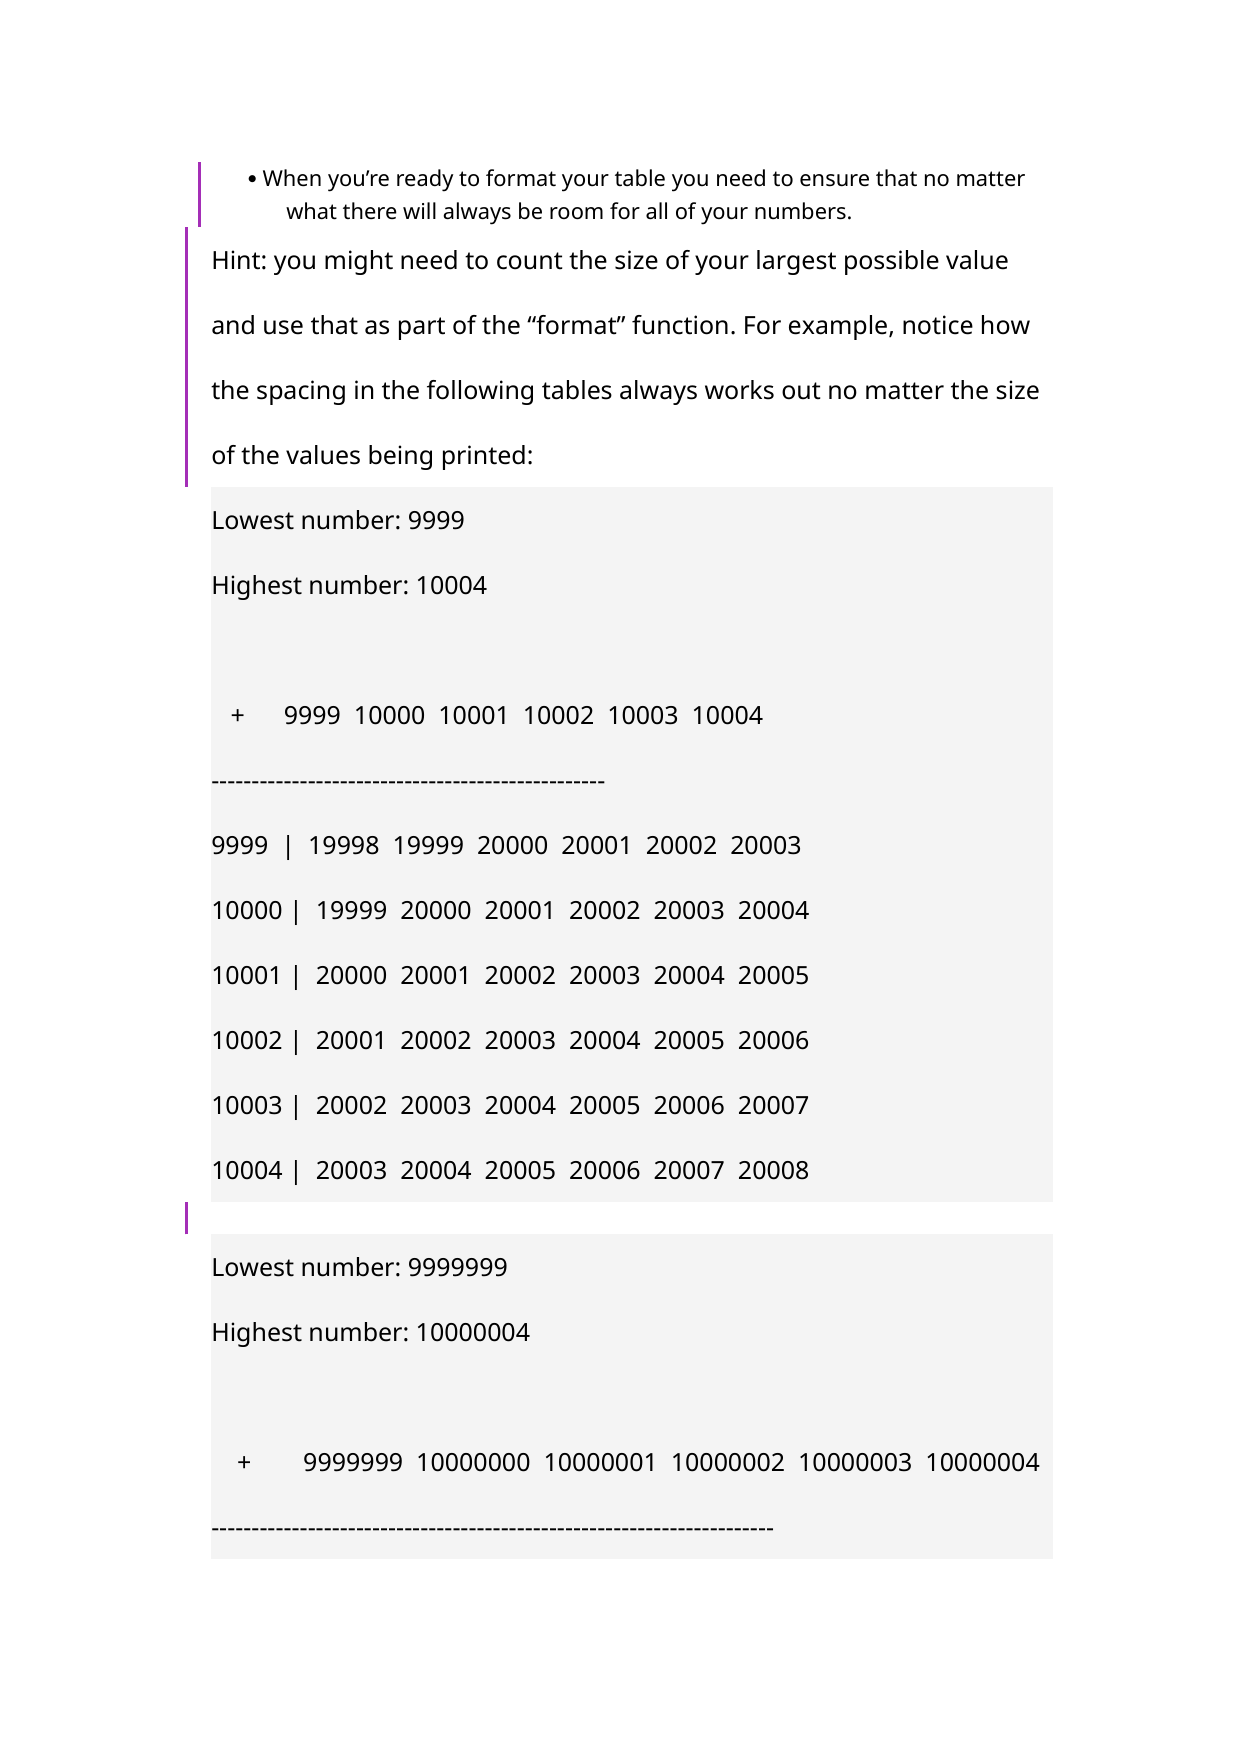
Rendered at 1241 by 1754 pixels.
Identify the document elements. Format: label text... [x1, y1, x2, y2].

text Highest number: 10004 [211, 552, 1053, 617]
text 10003 | 20002 20003 20004 20005 20006 20007 [211, 1072, 1053, 1137]
text Lowest number: 9999999 [211, 1234, 1053, 1299]
text Hint: you might need to count the size of your largest possible value and use that as part of the “format” function. For example, notice how the spacing in the following tables always works out no matter the size of the values being printed: [188, 227, 1053, 487]
text + 9999 10000 10001 10002 10003 10004 [211, 682, 1053, 747]
text Lowest number: 9999 [211, 487, 1053, 552]
text + 9999999 10000000 10000001 10000002 10000003 10000004 [211, 1429, 1053, 1494]
list When you’re ready to format your table you need to ensure that no matter what there will always be room for all of your numbers. [201, 162, 1053, 227]
text 10004 | 20003 20004 20005 20006 20007 20008 [211, 1137, 1053, 1202]
text 10001 | 20000 20001 20002 20003 20004 20005 [211, 942, 1053, 1007]
text ------------------------------------------------- [211, 747, 1053, 812]
text 9999 | 19998 19999 20000 20001 20002 20003 [211, 812, 1053, 877]
text 10000 | 19999 20000 20001 20002 20003 20004 [211, 877, 1053, 942]
text ---------------------------------------------------------------------- [211, 1494, 1053, 1559]
text Highest number: 10000004 [211, 1299, 1053, 1364]
text 10002 | 20001 20002 20003 20004 20005 20006 [211, 1007, 1053, 1072]
